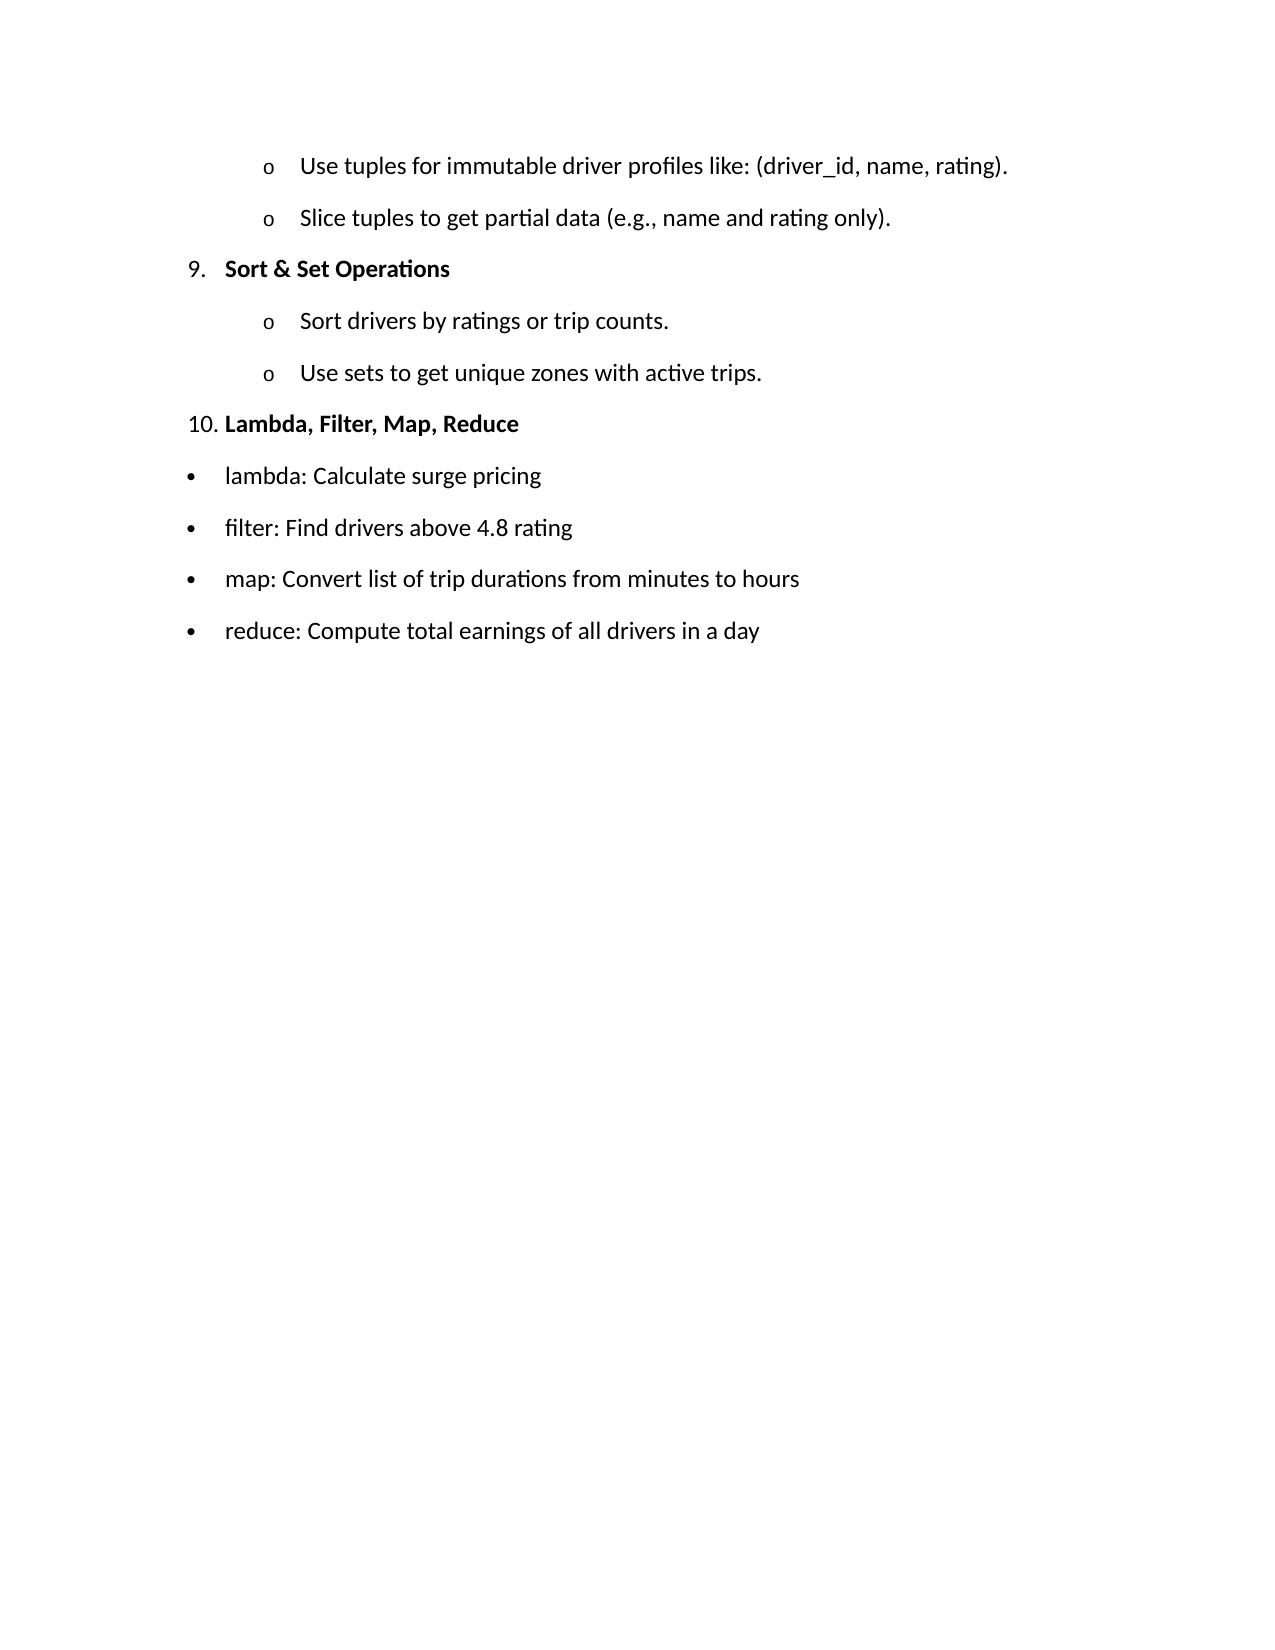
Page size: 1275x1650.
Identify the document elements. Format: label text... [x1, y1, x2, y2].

list lambda: Calculate surge pricing [187, 460, 1125, 491]
list filter: Find drivers above 4.8 rating [187, 512, 1125, 542]
list Sort drivers by ratings or trip counts. [262, 305, 1125, 336]
list reduce: Compute total earnings of all drivers in a day [187, 615, 1125, 646]
list Sort & Set Operations [187, 253, 1125, 284]
list map: Convert list of trip durations from minutes to hours [187, 563, 1125, 594]
list Slice tuples to get partial data (e.g., name and rating only). [262, 202, 1125, 232]
list Use sets to get unique zones with active trips. [262, 357, 1125, 387]
list Lambda, Filter, Map, Reduce [187, 408, 1125, 439]
list Use tuples for immutable driver profiles like: (driver_id, name, rating). [262, 150, 1125, 181]
